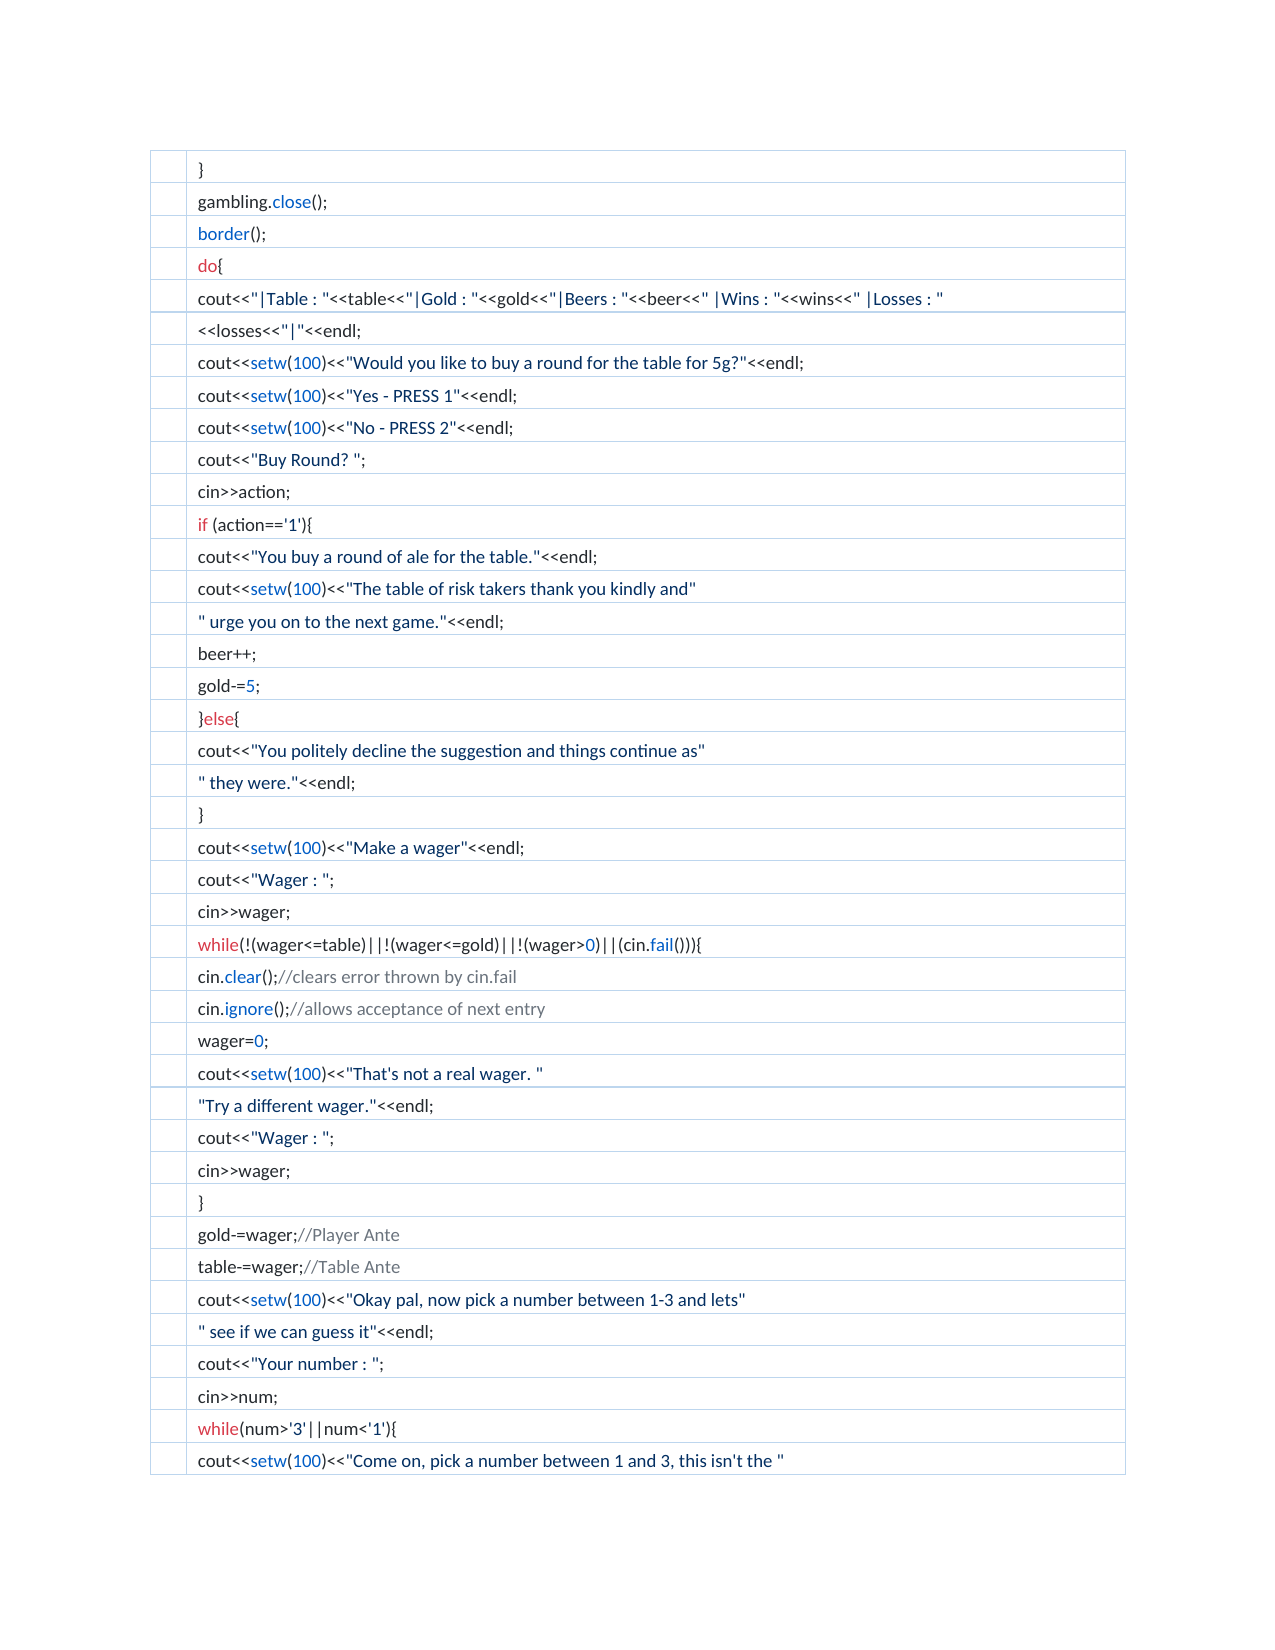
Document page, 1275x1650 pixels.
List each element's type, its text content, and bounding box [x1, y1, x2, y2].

table_cell [151, 183, 186, 214]
table_cell [151, 474, 186, 505]
table_cell cin.clear();//clears error thrown by cin.fail [187, 958, 1125, 989]
table_cell gold-=5; [187, 668, 1125, 699]
table_cell [151, 765, 186, 796]
table_cell [151, 668, 186, 699]
table_cell }else{ [187, 700, 1125, 731]
table_cell cout<<"You buy a round of ale for the table."<<endl; [187, 539, 1125, 570]
table_cell while(num>'3'||num<'1'){ [187, 1410, 1125, 1442]
table_cell [151, 829, 186, 860]
table_cell cout<<setw(100)<<"Yes - PRESS 1"<<endl; [187, 377, 1125, 408]
table_cell [151, 1217, 186, 1248]
table_cell cout<<"You politely decline the suggestion and things continue as" [187, 732, 1125, 763]
table_cell " urge you on to the next game."<<endl; [187, 603, 1125, 634]
table_cell [151, 1088, 186, 1119]
table_cell [151, 151, 186, 182]
table_cell [151, 248, 186, 279]
table_cell [151, 1120, 186, 1151]
table_cell cin>>wager; [187, 894, 1125, 925]
table_cell while(!(wager<=table)||!(wager<=gold)||!(wager>0)||(cin.fail())){ [187, 926, 1125, 957]
table_cell gambling.close(); [187, 183, 1125, 214]
table_cell cin>>action; [187, 474, 1125, 505]
table_cell [151, 635, 186, 667]
table_cell [151, 700, 186, 731]
table_cell [151, 1314, 186, 1345]
table_cell cout<<setw(100)<<"Okay pal, now pick a number between 1-3 and lets" [187, 1281, 1125, 1312]
table_cell beer++; [187, 635, 1125, 667]
table_cell wager=0; [187, 1023, 1125, 1054]
table_cell [151, 506, 186, 537]
table_cell [151, 216, 186, 247]
table_cell [151, 345, 186, 376]
table_cell } [187, 151, 1125, 182]
table_cell " see if we can guess it"<<endl; [187, 1314, 1125, 1345]
table_cell [151, 1410, 186, 1442]
table_cell cout<<"|Table : "<<table<<"|Gold : "<<gold<<"|Beers : "<<beer<<" |Wins : "<<wins<<" |Losses : " [187, 280, 1125, 311]
table_cell cin.ignore();//allows acceptance of next entry [187, 991, 1125, 1022]
table_cell [151, 571, 186, 602]
table_cell [151, 1055, 186, 1086]
table_cell cin>>wager; [187, 1152, 1125, 1183]
table_cell cout<<"Your number : "; [187, 1346, 1125, 1377]
table_cell [151, 926, 186, 957]
table_cell cout<<"Wager : "; [187, 861, 1125, 893]
table_cell cout<<"Wager : "; [187, 1120, 1125, 1151]
table_cell [151, 377, 186, 408]
table_cell table-=wager;//Table Ante [187, 1249, 1125, 1280]
table_cell if (action=='1'){ [187, 506, 1125, 537]
table_cell border(); [187, 216, 1125, 247]
table_cell gold-=wager;//Player Ante [187, 1217, 1125, 1248]
table_cell " they were."<<endl; [187, 765, 1125, 796]
table_cell [151, 861, 186, 893]
table_cell cout<<setw(100)<<"The table of risk takers thank you kindly and" [187, 571, 1125, 602]
table_cell [151, 732, 186, 763]
table_cell [151, 1378, 186, 1409]
table_cell cout<<setw(100)<<"Would you like to buy a round for the table for 5g?"<<endl; [187, 345, 1125, 376]
table_cell cout<<setw(100)<<"Come on, pick a number between 1 and 3, this isn't the " [187, 1443, 1125, 1474]
table_cell [151, 1152, 186, 1183]
table_cell cout<<"Buy Round? "; [187, 442, 1125, 473]
table_cell [151, 442, 186, 473]
table_cell [151, 539, 186, 570]
table_cell [151, 894, 186, 925]
table_cell } [187, 1184, 1125, 1216]
table_cell [151, 797, 186, 828]
table_cell [151, 1281, 186, 1312]
table_cell [151, 1249, 186, 1280]
table_cell cout<<setw(100)<<"Make a wager"<<endl; [187, 829, 1125, 860]
table_cell [151, 1023, 186, 1054]
table_cell [151, 313, 186, 344]
table_cell cin>>num; [187, 1378, 1125, 1409]
table_cell cout<<setw(100)<<"That's not a real wager. " [187, 1055, 1125, 1086]
table_cell [151, 280, 186, 311]
table_cell [151, 958, 186, 989]
table_cell cout<<setw(100)<<"No - PRESS 2"<<endl; [187, 409, 1125, 441]
table_cell [151, 1184, 186, 1216]
table_cell "Try a different wager."<<endl; [187, 1088, 1125, 1119]
table_cell [151, 991, 186, 1022]
table_cell [151, 1346, 186, 1377]
table_cell <<losses<<"|"<<endl; [187, 313, 1125, 344]
table_cell [151, 603, 186, 634]
table_cell } [187, 797, 1125, 828]
table_cell [151, 409, 186, 441]
table_cell do{ [187, 248, 1125, 279]
table_cell [151, 1443, 186, 1474]
